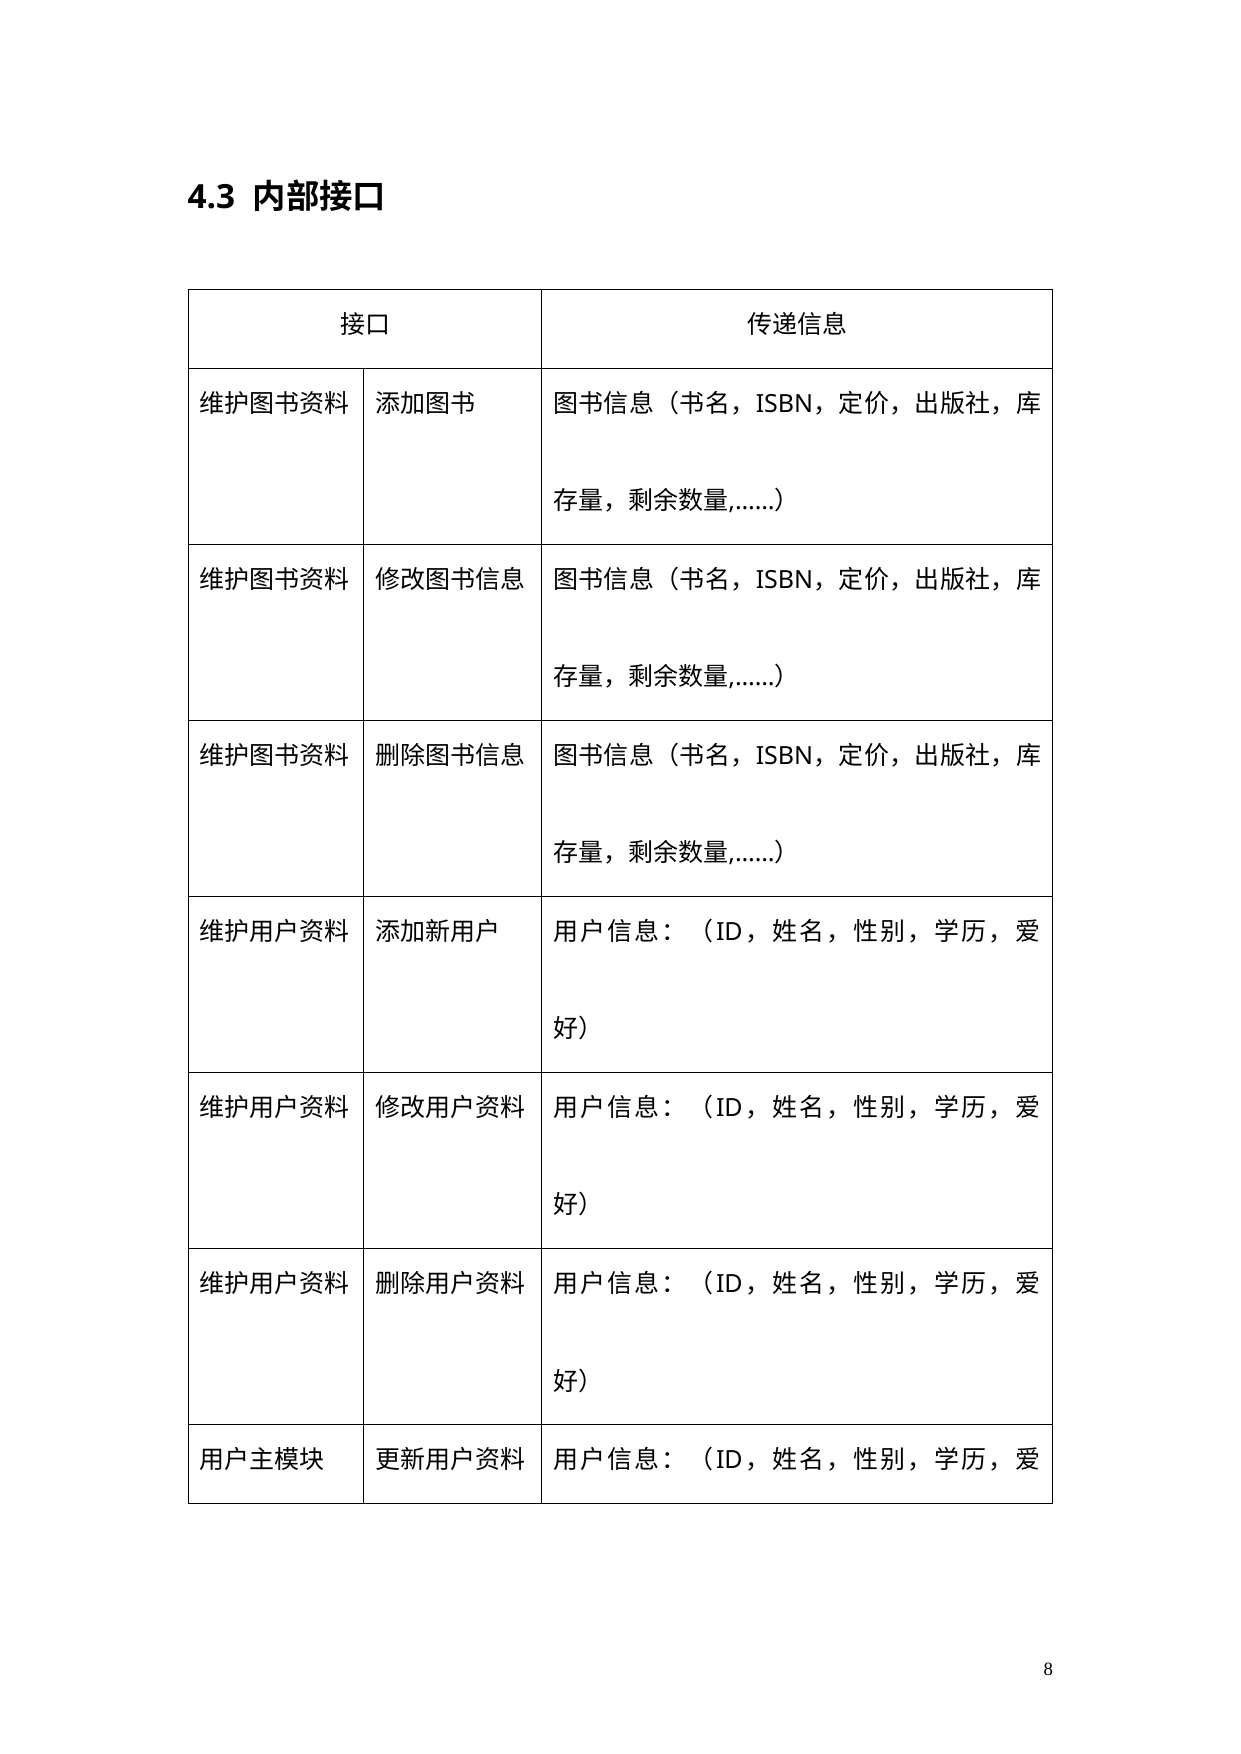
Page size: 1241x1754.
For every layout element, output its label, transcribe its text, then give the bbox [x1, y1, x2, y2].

table_cell 维护图书资料 [189, 545, 363, 720]
table_cell 用户主模块 [189, 1425, 363, 1503]
table_cell 用户信息：（ID，姓名，性别，学历，爱好） [542, 897, 1052, 1072]
table_cell 维护用户资料 [189, 1073, 363, 1248]
table_cell 图书信息（书名，ISBN，定价，出版社，库存量，剩余数量,……） [542, 721, 1052, 896]
table_cell 维护用户资料 [189, 897, 363, 1072]
table_cell 修改用户资料 [364, 1073, 541, 1248]
table_header 传递信息 [542, 290, 1052, 368]
table_cell 维护用户资料 [189, 1249, 363, 1424]
table_cell 维护图书资料 [189, 721, 363, 896]
subtitle 4.3 内部接口 [187, 162, 1053, 227]
table_cell 添加新用户 [364, 897, 541, 1072]
table_cell 用户信息：（ID，姓名，性别，学历，爱好） [542, 1073, 1052, 1248]
table_cell 删除用户资料 [364, 1249, 541, 1424]
table_cell 更新用户资料 [364, 1425, 541, 1503]
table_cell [542, 1425, 1052, 1503]
table_header 接口 [189, 290, 541, 368]
table_cell 用户信息：（ID，姓名，性别，学历，爱好） [542, 1249, 1052, 1424]
table_cell 修改图书信息 [364, 545, 541, 720]
table_cell 图书信息（书名，ISBN，定价，出版社，库存量，剩余数量,……） [542, 369, 1052, 544]
table_cell 删除图书信息 [364, 721, 541, 896]
table_cell 添加图书 [364, 369, 541, 544]
table_cell 维护图书资料 [189, 369, 363, 544]
table_cell 图书信息（书名，ISBN，定价，出版社，库存量，剩余数量,……） [542, 545, 1052, 720]
